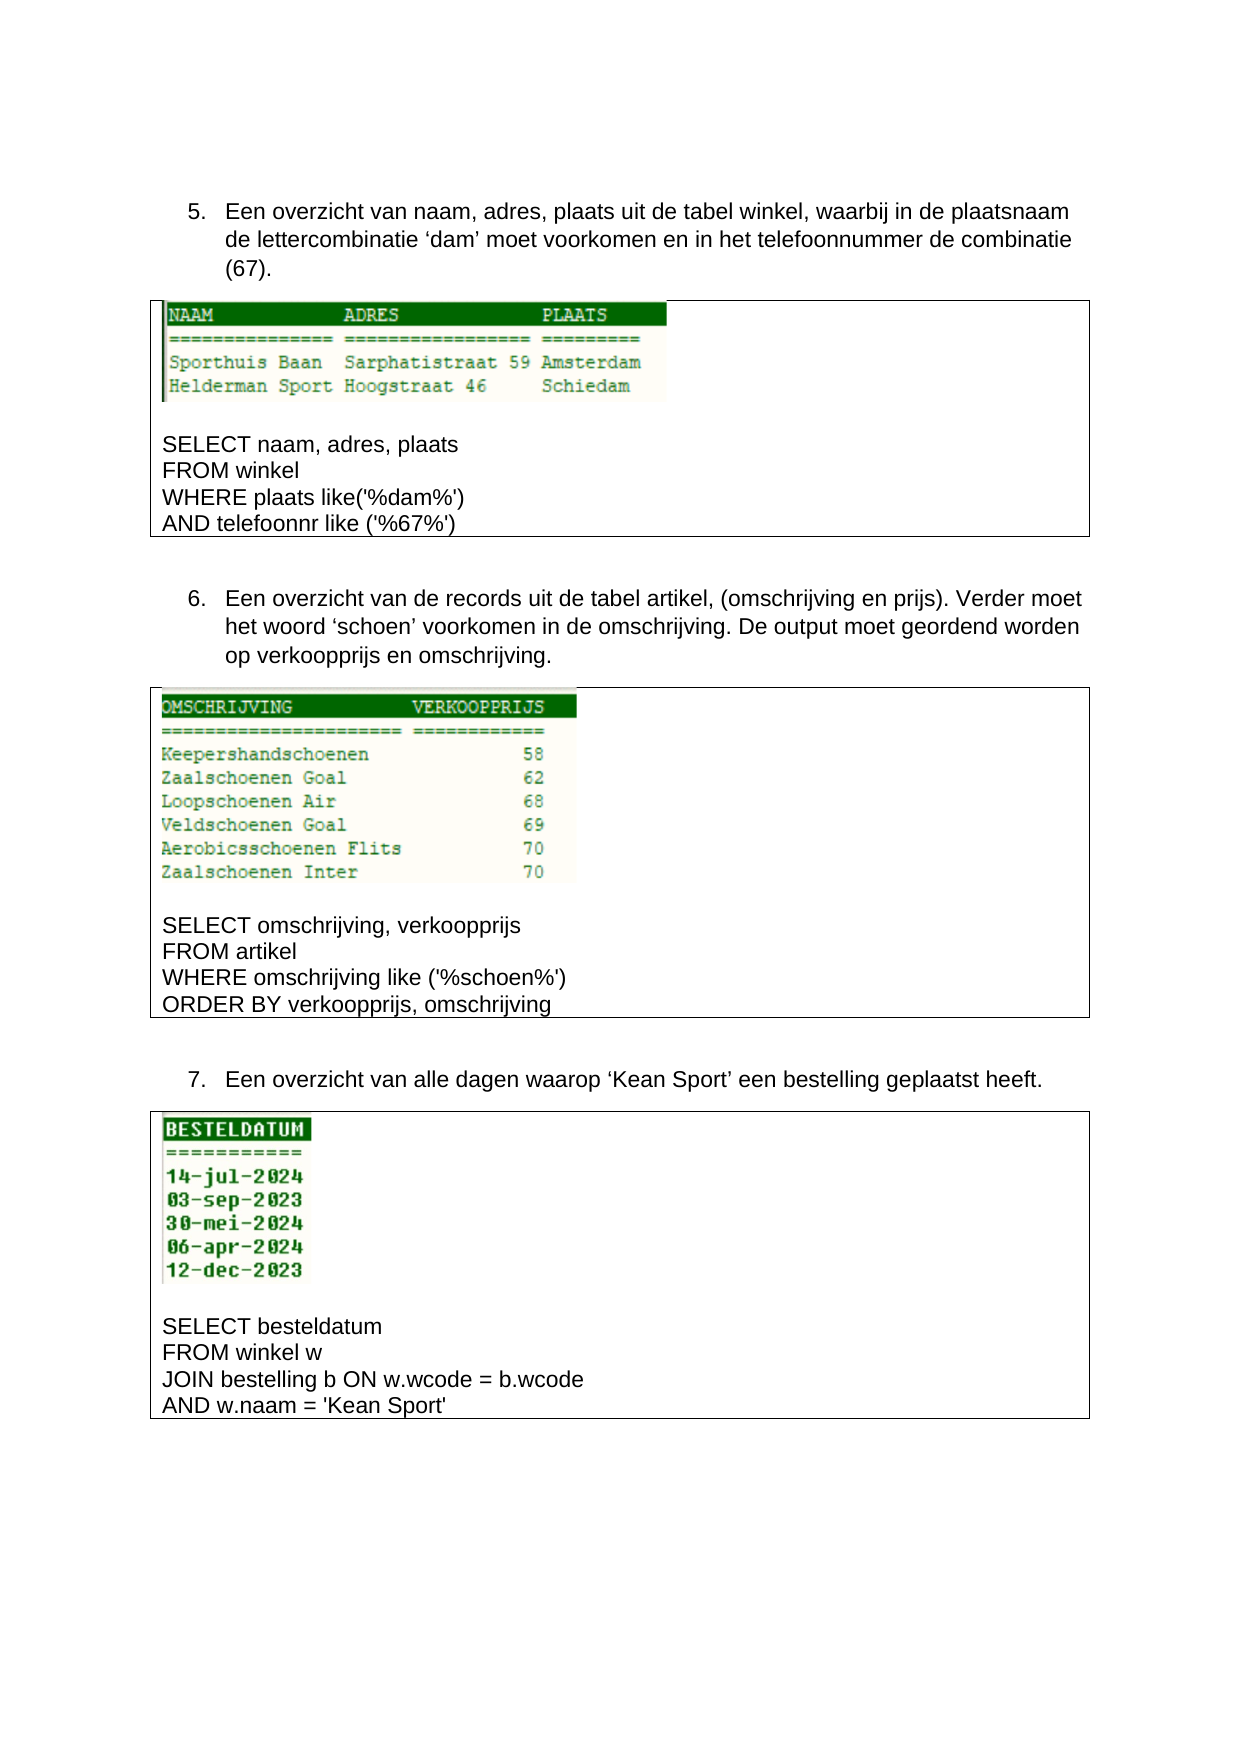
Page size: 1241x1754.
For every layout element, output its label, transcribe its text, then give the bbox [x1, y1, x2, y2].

picture [161, 1112, 312, 1284]
list Een overzicht van alle dagen waarop ‘Kean Sport’ een bestelling geplaatst heeft. [187, 1066, 1090, 1092]
picture [161, 300, 667, 402]
table_header SELECT besteldatum FROM winkel w JOIN bestelling b ON w.wcode = b.wcode AND w.naam = 'Kean Sport' [151, 1112, 1089, 1418]
list Een overzicht van de records uit de tabel artikel, (omschrijving en prijs). Verder moet het woord ‘schoen’ voorkomen in de omschrijving. De output moet geordend worden op verkoopprijs en omschrijving. [187, 585, 1090, 668]
table_header SELECT naam, adres, plaats FROM winkel WHERE plaats like('%dam%') AND telefoonnr like ('%67%') [151, 301, 1089, 536]
table_header SELECT omschrijving, verkoopprijs FROM artikel WHERE omschrijving like ('%schoen%') ORDER BY verkoopprijs, omschrijving [151, 688, 1089, 1017]
list Een overzicht van naam, adres, plaats uit de tabel winkel, waarbij in de plaatsnaam de lettercombinatie ‘dam’ moet voorkomen en in het telefoonnummer de combinatie (67). [187, 198, 1090, 281]
picture [161, 687, 577, 883]
